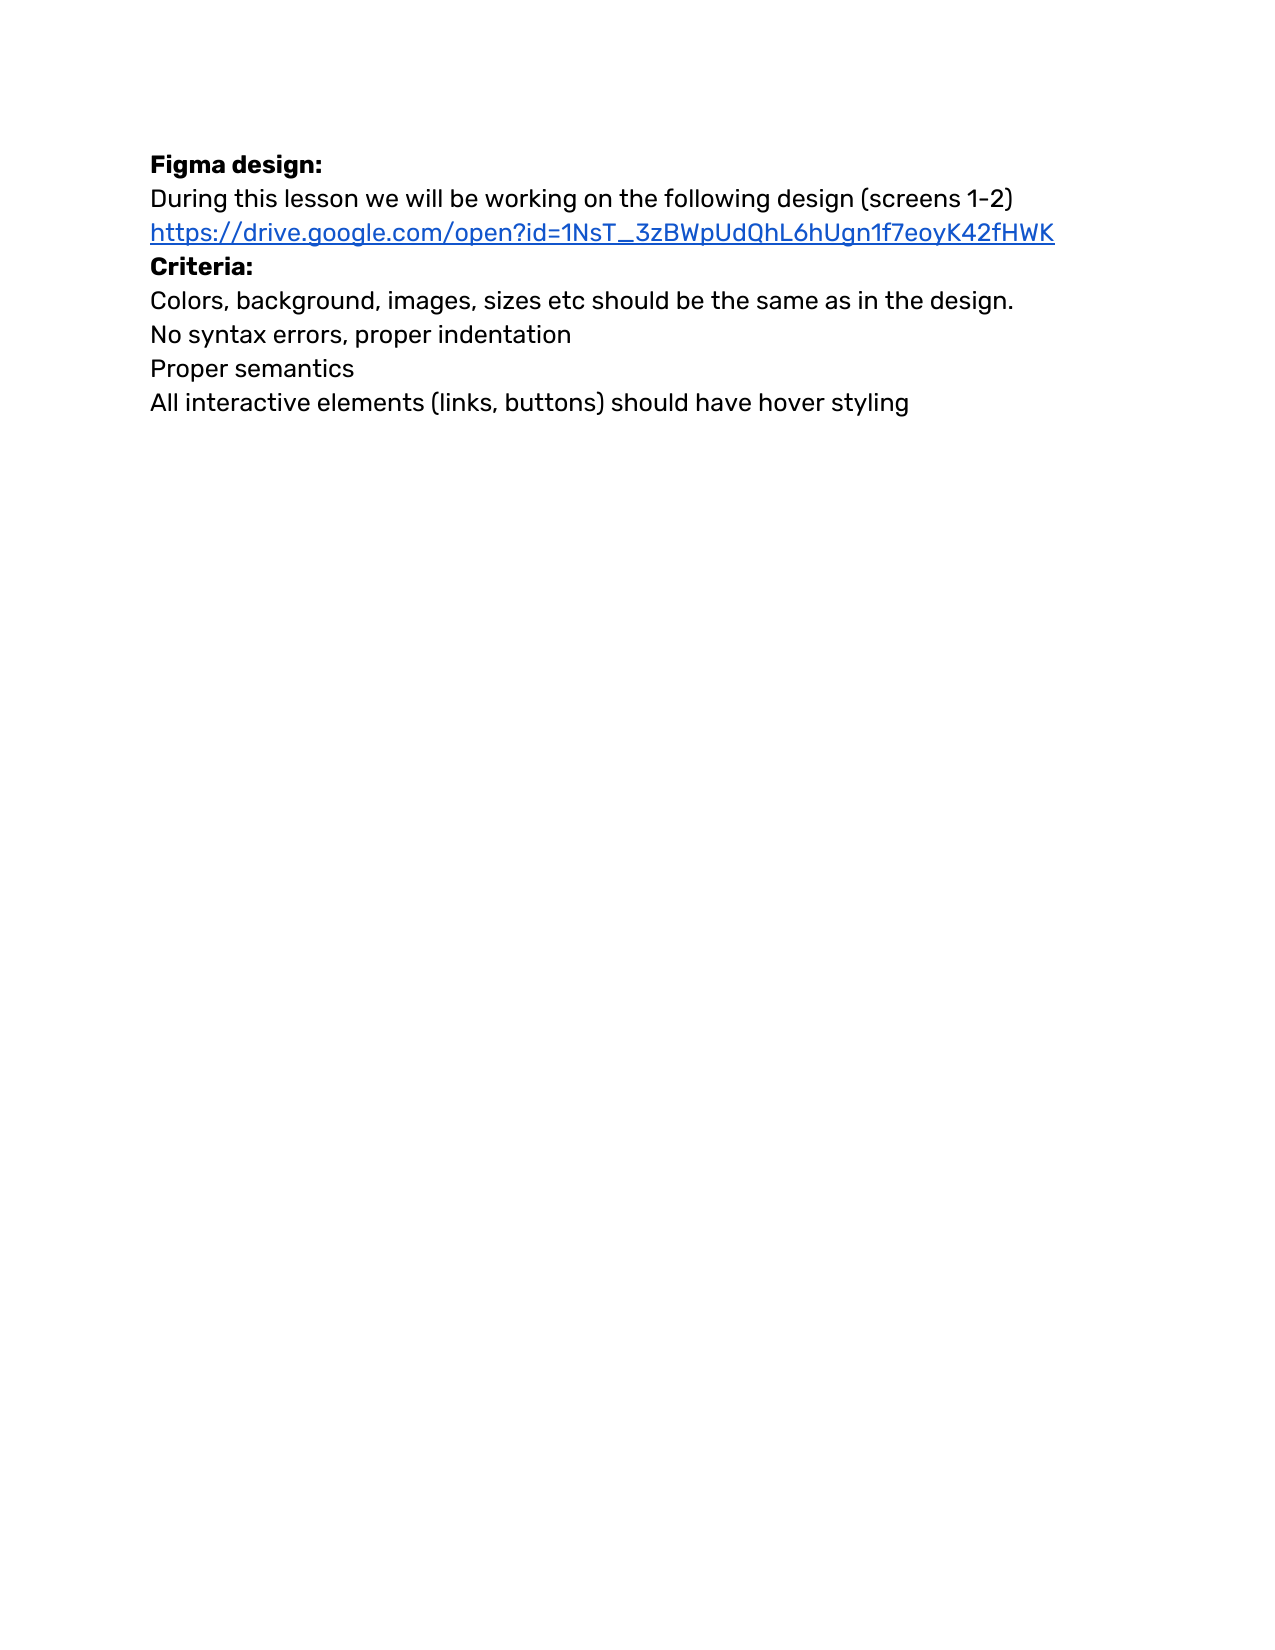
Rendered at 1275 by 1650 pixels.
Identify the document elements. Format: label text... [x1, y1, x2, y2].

text No syntax errors, proper indentation [150, 320, 1125, 349]
text Criteria: [150, 252, 1125, 281]
text All interactive elements (links, buttons) should have hover styling [150, 388, 1125, 417]
text During this lesson we will be working on the following design (screens 1-2) [150, 184, 1125, 213]
text Colors, background, images, sizes etc should be the same as in the design. [150, 286, 1125, 315]
text Figma design: [150, 150, 1125, 179]
text https://drive.google.com/open?id=1NsT_3zBWpUdQhL6hUgn1f7eoyK42fHWK [150, 218, 1125, 247]
text Proper semantics [150, 354, 1125, 383]
